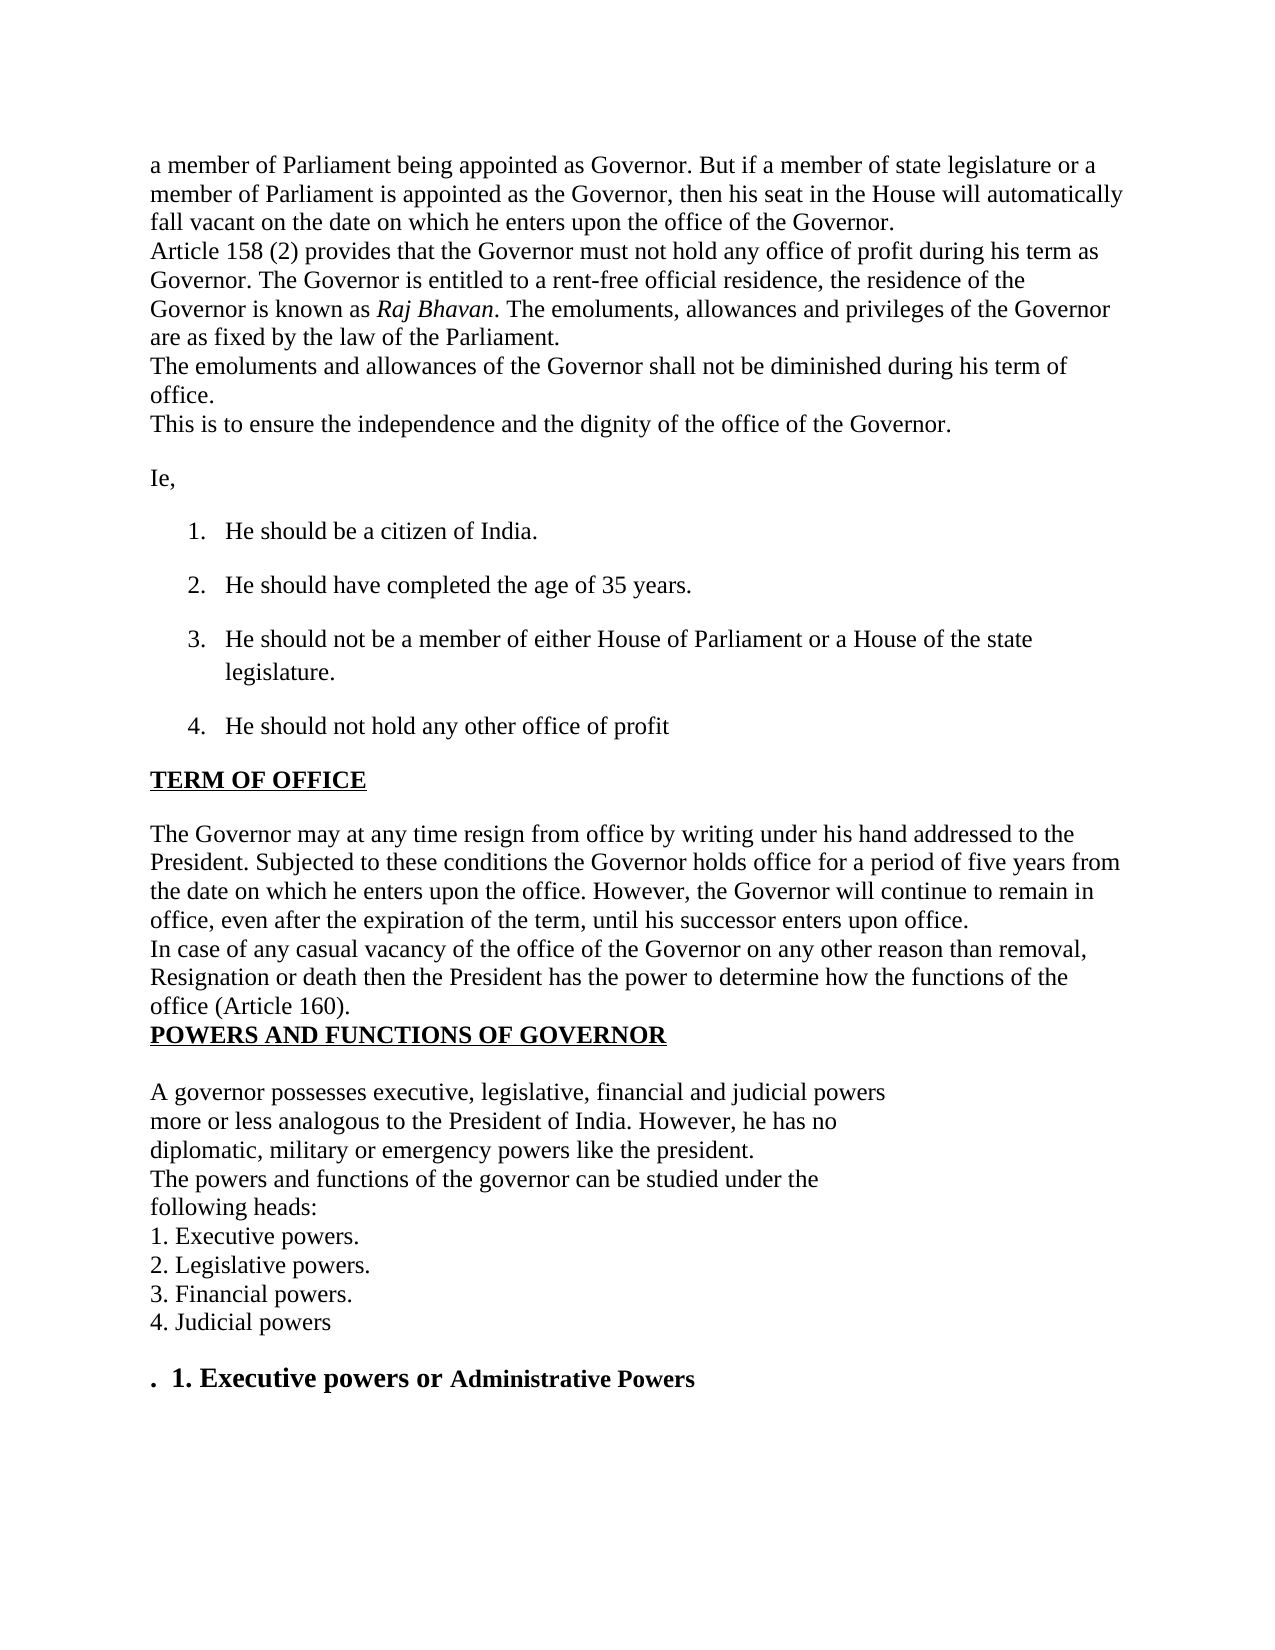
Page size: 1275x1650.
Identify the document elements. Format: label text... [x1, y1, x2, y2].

text a member of Parliament being appointed as Governor. But if a member of state legislature or a member of Parliament is appointed as the Governor, then his seat in the House will automatically fall vacant on the date on which he enters upon the office of the Governor. [150, 150, 1125, 236]
text 2. Legislative powers. [150, 1250, 1125, 1279]
text TERM OF OFFICE [150, 765, 1125, 794]
list He should be a citizen of India. [187, 516, 1125, 545]
text POWERS AND FUNCTIONS OF GOVERNOR [150, 1020, 1125, 1049]
text Article 158 (2) provides that the Governor must not hold any office of profit during his term as [150, 236, 1125, 265]
text 3. Financial powers. [150, 1279, 1125, 1307]
text . 1. Executive powers or Administrative Powers [150, 1361, 1125, 1394]
text The powers and functions of the governor can be studied under the [150, 1164, 1125, 1192]
text Ie, [150, 463, 1125, 491]
text diplomatic, military or emergency powers like the president. [150, 1135, 1125, 1164]
text 4. Judicial powers [150, 1307, 1125, 1336]
text Governor. The Governor is entitled to a rent-free official residence, the residence of the Governor is known as Raj Bhavan. The emoluments, allowances and privileges of the Governor are as fixed by the law of the Parliament. [150, 265, 1125, 351]
text In case of any casual vacancy of the office of the Governor on any other reason than removal, [150, 934, 1125, 962]
text The emoluments and allowances of the Governor shall not be diminished during his term of office. [150, 351, 1125, 409]
text A governor possesses executive, legislative, financial and judicial powers [150, 1077, 1125, 1106]
text following heads: [150, 1192, 1125, 1221]
text more or less analogous to the President of India. However, he has no [150, 1106, 1125, 1135]
text Resignation or death then the President has the power to determine how the functions of the office (Article 160). [150, 962, 1125, 1020]
text This is to ensure the independence and the dignity of the office of the Governor. [150, 409, 1125, 437]
text The Governor may at any time resign from office by writing under his hand addressed to the President. Subjected to these conditions the Governor holds office for a period of five years from the date on which he enters upon the office. However, the Governor will continue to remain in office, even after the expiration of the term, until his successor enters upon office. [150, 819, 1125, 934]
list He should not be a member of either House of Parliament or a House of the state legislature. [187, 624, 1125, 686]
list He should not hold any other office of profit [187, 711, 1125, 740]
text 1. Executive powers. [150, 1221, 1125, 1250]
list He should have completed the age of 35 years. [187, 570, 1125, 599]
